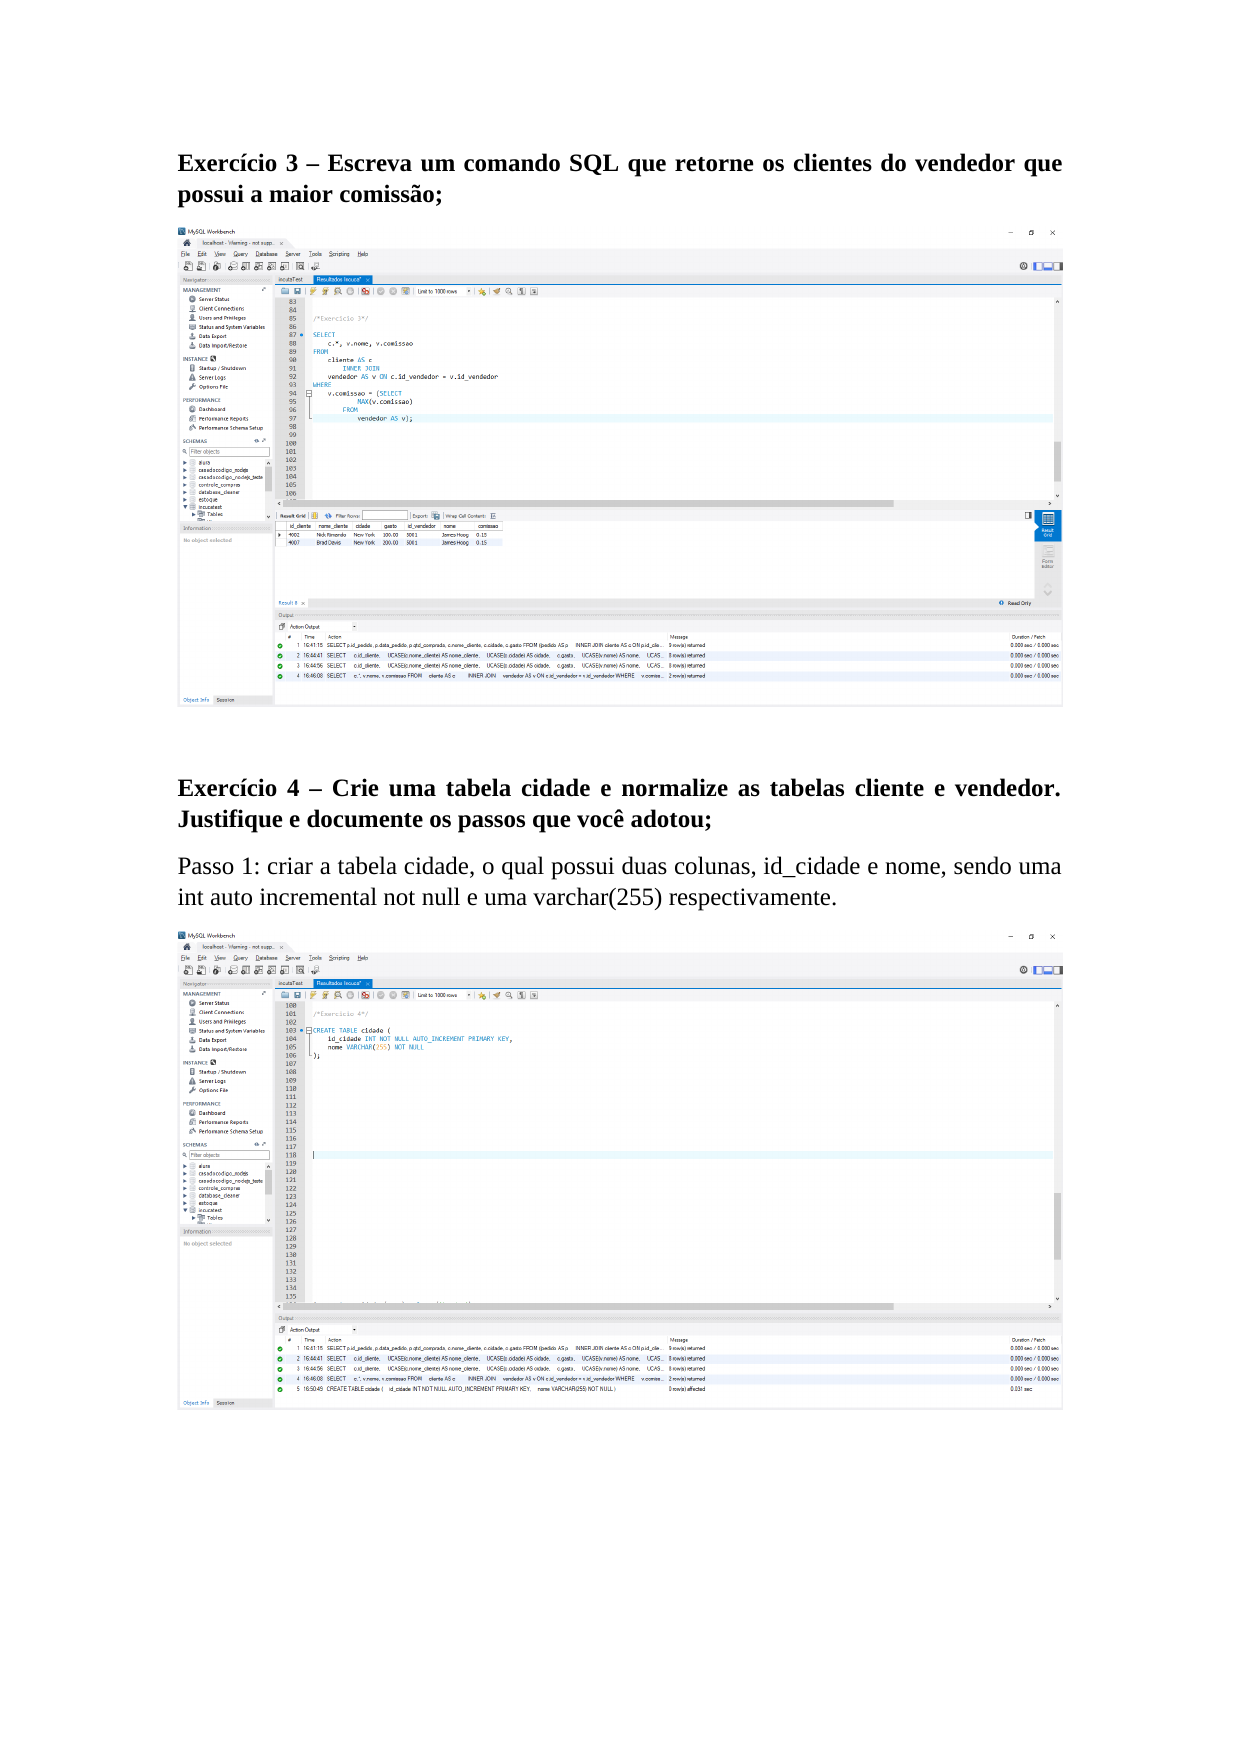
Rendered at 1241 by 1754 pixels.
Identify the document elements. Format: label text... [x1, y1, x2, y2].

text Exercício 4 – Crie uma tabela cidade e normalize as tabelas cliente e vendedor. Justifique e documente os passos que você adotou; [177, 773, 1063, 832]
picture [177, 930, 1063, 1410]
text Passo 1: criar a tabela cidade, o qual possui duas colunas, id_cidade e nome, sendo uma int auto incremental not null e uma varchar(255) respectivamente. [177, 851, 1063, 911]
text Exercício 3 – Escreva um comando SQL que retorne os clientes do vendedor que possui a maior comissão; [177, 148, 1063, 207]
picture [177, 226, 1063, 707]
